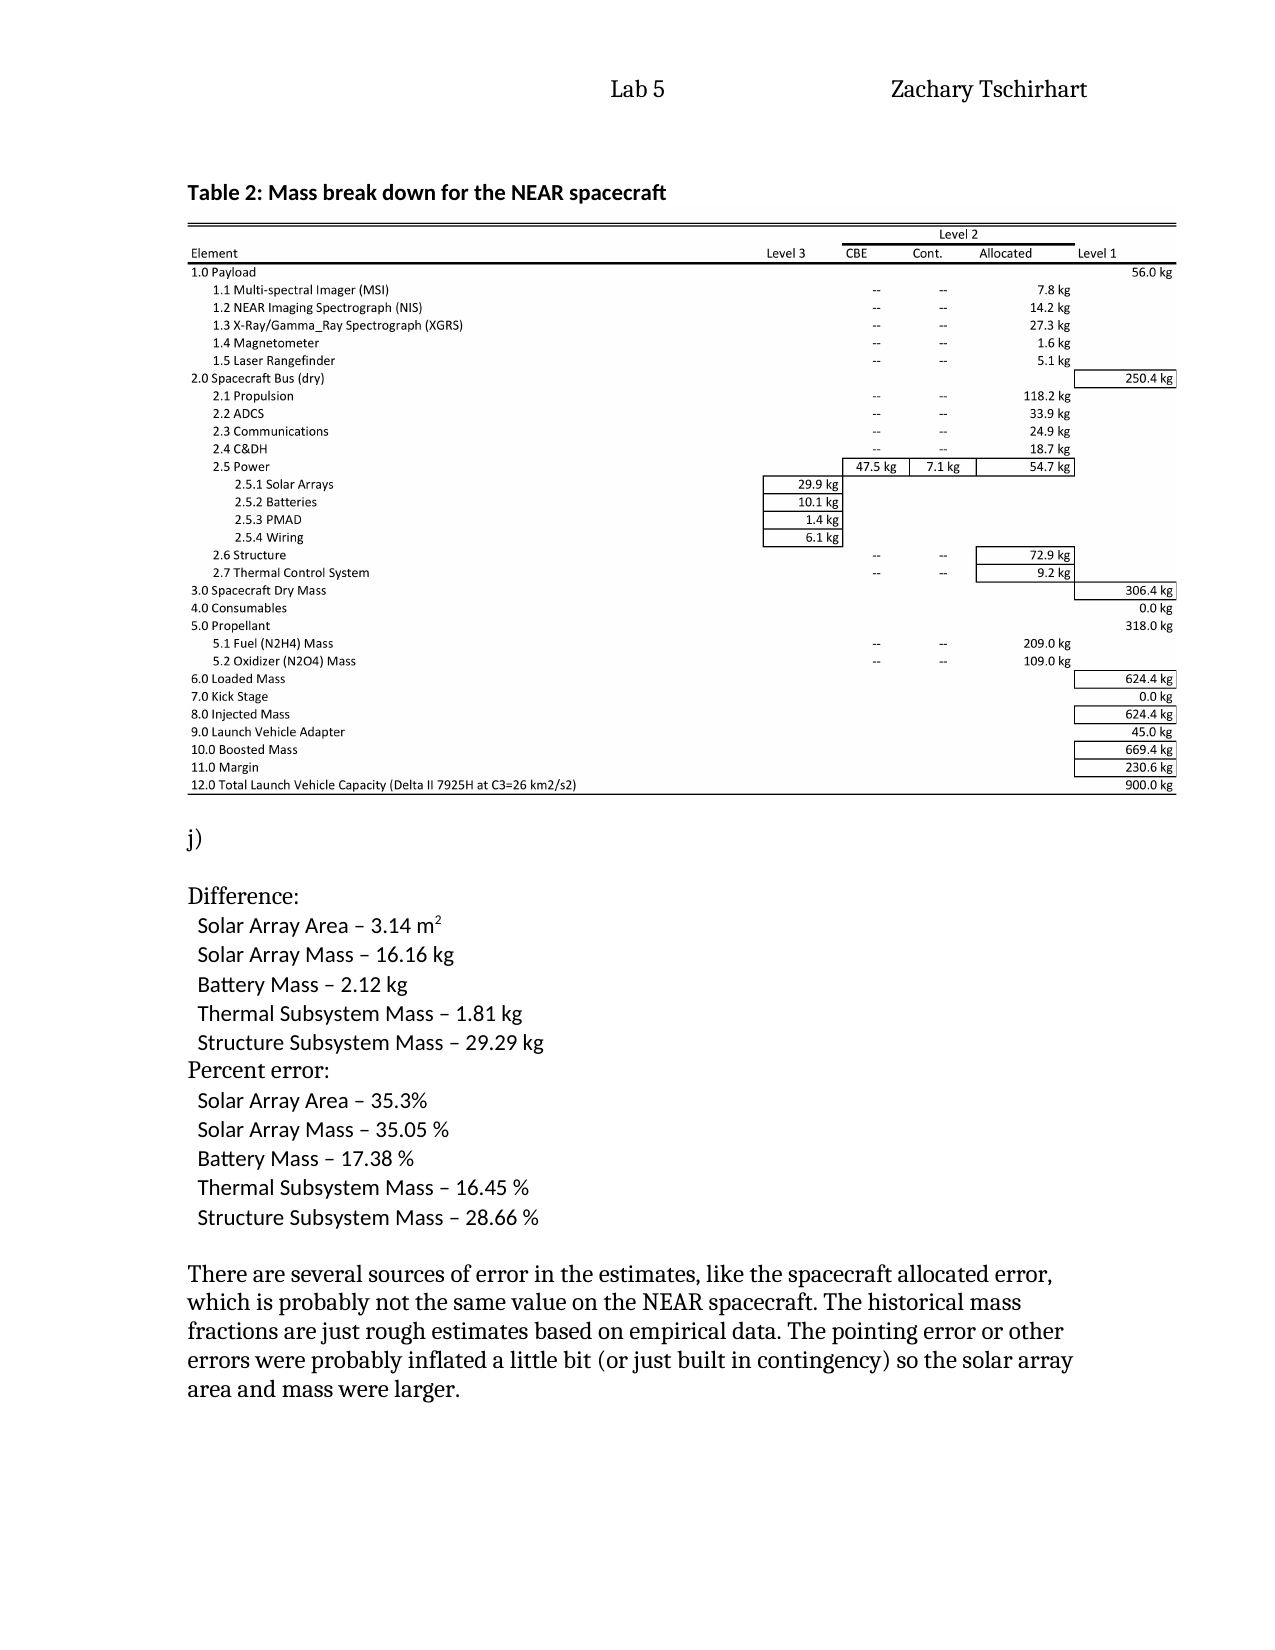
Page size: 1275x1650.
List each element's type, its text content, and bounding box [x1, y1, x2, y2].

text Percent error: [187, 1056, 1087, 1085]
table_cell Battery Mass – 17.38 % [186, 1143, 721, 1172]
table_cell Thermal Subsystem Mass – 1.81 kg [186, 998, 721, 1027]
text There are several sources of error in the estimates, like the spacecraft allocated error, which is probably not the same value on the NEAR spacecraft. The historical mass fractions are just rough estimates based on empirical data. The pointing error or other errors were probably inflated a little bit (or just built in contingency) so the solar array area and mass were larger. [187, 1259, 1087, 1403]
table_header Solar Array Area – 35.3% [186, 1085, 721, 1114]
table_cell Battery Mass – 2.12 kg [186, 969, 721, 998]
text Table 2: Mass break down for the NEAR spacecraft [187, 178, 1087, 206]
table_cell Thermal Subsystem Mass – 16.45 % [186, 1173, 721, 1202]
table_cell Solar Array Mass – 35.05 % [186, 1114, 721, 1143]
table_cell Structure Subsystem Mass – 29.29 kg [186, 1027, 721, 1056]
table_cell Structure Subsystem Mass – 28.66 % [186, 1202, 721, 1231]
text Difference: [187, 882, 1087, 910]
table_header Solar Array Area – 3.14 m2 [186, 910, 721, 939]
table_cell Solar Array Mass – 16.16 kg [186, 940, 721, 969]
text j) [187, 824, 1087, 853]
picture [187, 206, 1177, 796]
